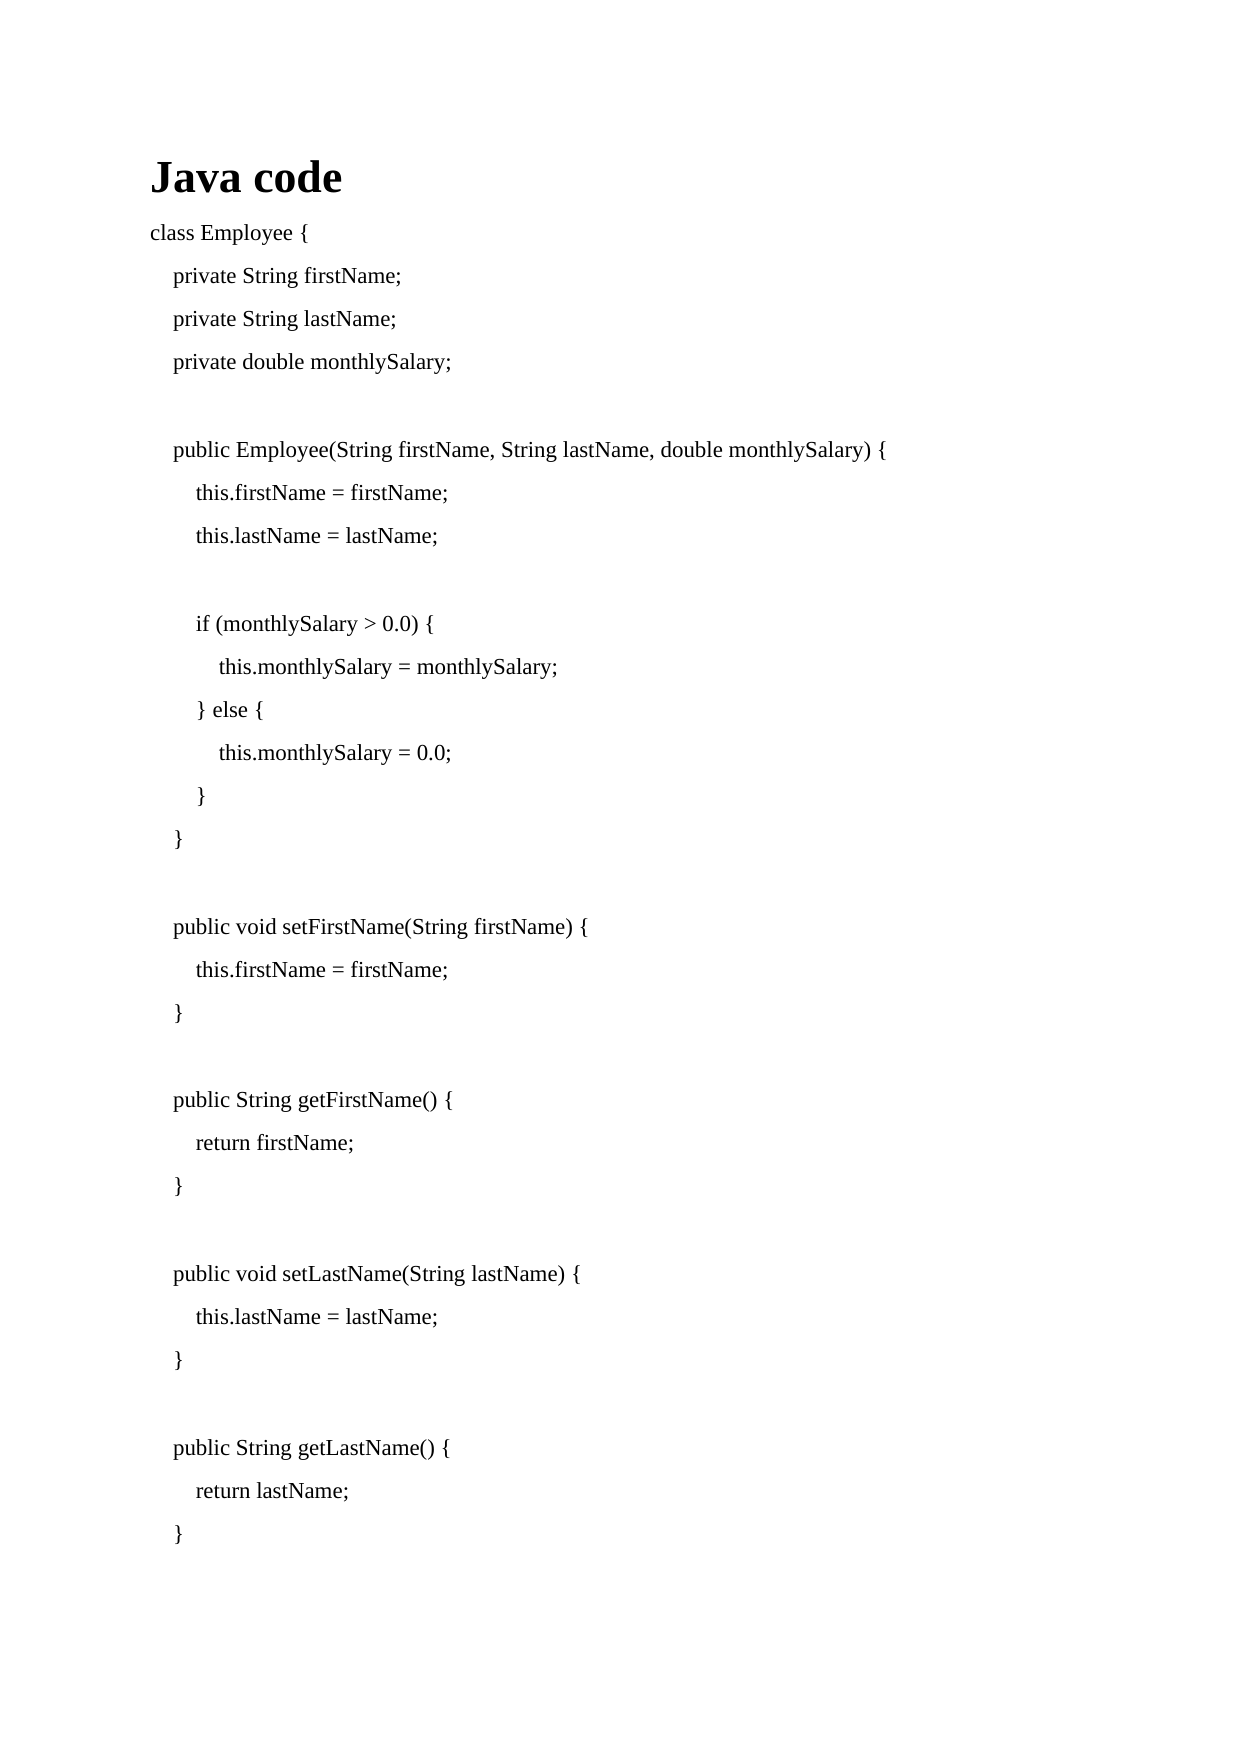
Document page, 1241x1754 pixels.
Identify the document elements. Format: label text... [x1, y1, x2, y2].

text this.lastName = lastName; [150, 522, 1090, 548]
text private String lastName; [150, 305, 1090, 332]
text return lastName; [150, 1477, 1090, 1503]
text } else { [150, 696, 1090, 722]
text } [150, 999, 1090, 1025]
text Java code [150, 150, 1090, 203]
text } [150, 782, 1090, 808]
text return firstName; [150, 1129, 1090, 1156]
text } [150, 1346, 1090, 1373]
text this.firstName = firstName; [150, 479, 1090, 506]
text if (monthlySalary > 0.0) { [150, 610, 1090, 636]
text public Employee(String firstName, String lastName, double monthlySalary) { [150, 436, 1090, 462]
text class Employee { [150, 219, 1090, 246]
text this.monthlySalary = monthlySalary; [150, 653, 1090, 679]
text this.firstName = firstName; [150, 956, 1090, 982]
text private double monthlySalary; [150, 348, 1090, 375]
text private String firstName; [150, 262, 1090, 289]
text public String getLastName() { [150, 1434, 1090, 1460]
text } [150, 825, 1090, 851]
text this.monthlySalary = 0.0; [150, 739, 1090, 765]
text public String getFirstName() { [150, 1086, 1090, 1113]
text } [150, 1172, 1090, 1199]
text } [150, 1520, 1090, 1546]
text public void setFirstName(String firstName) { [150, 913, 1090, 939]
text this.lastName = lastName; [150, 1303, 1090, 1329]
text public void setLastName(String lastName) { [150, 1260, 1090, 1287]
